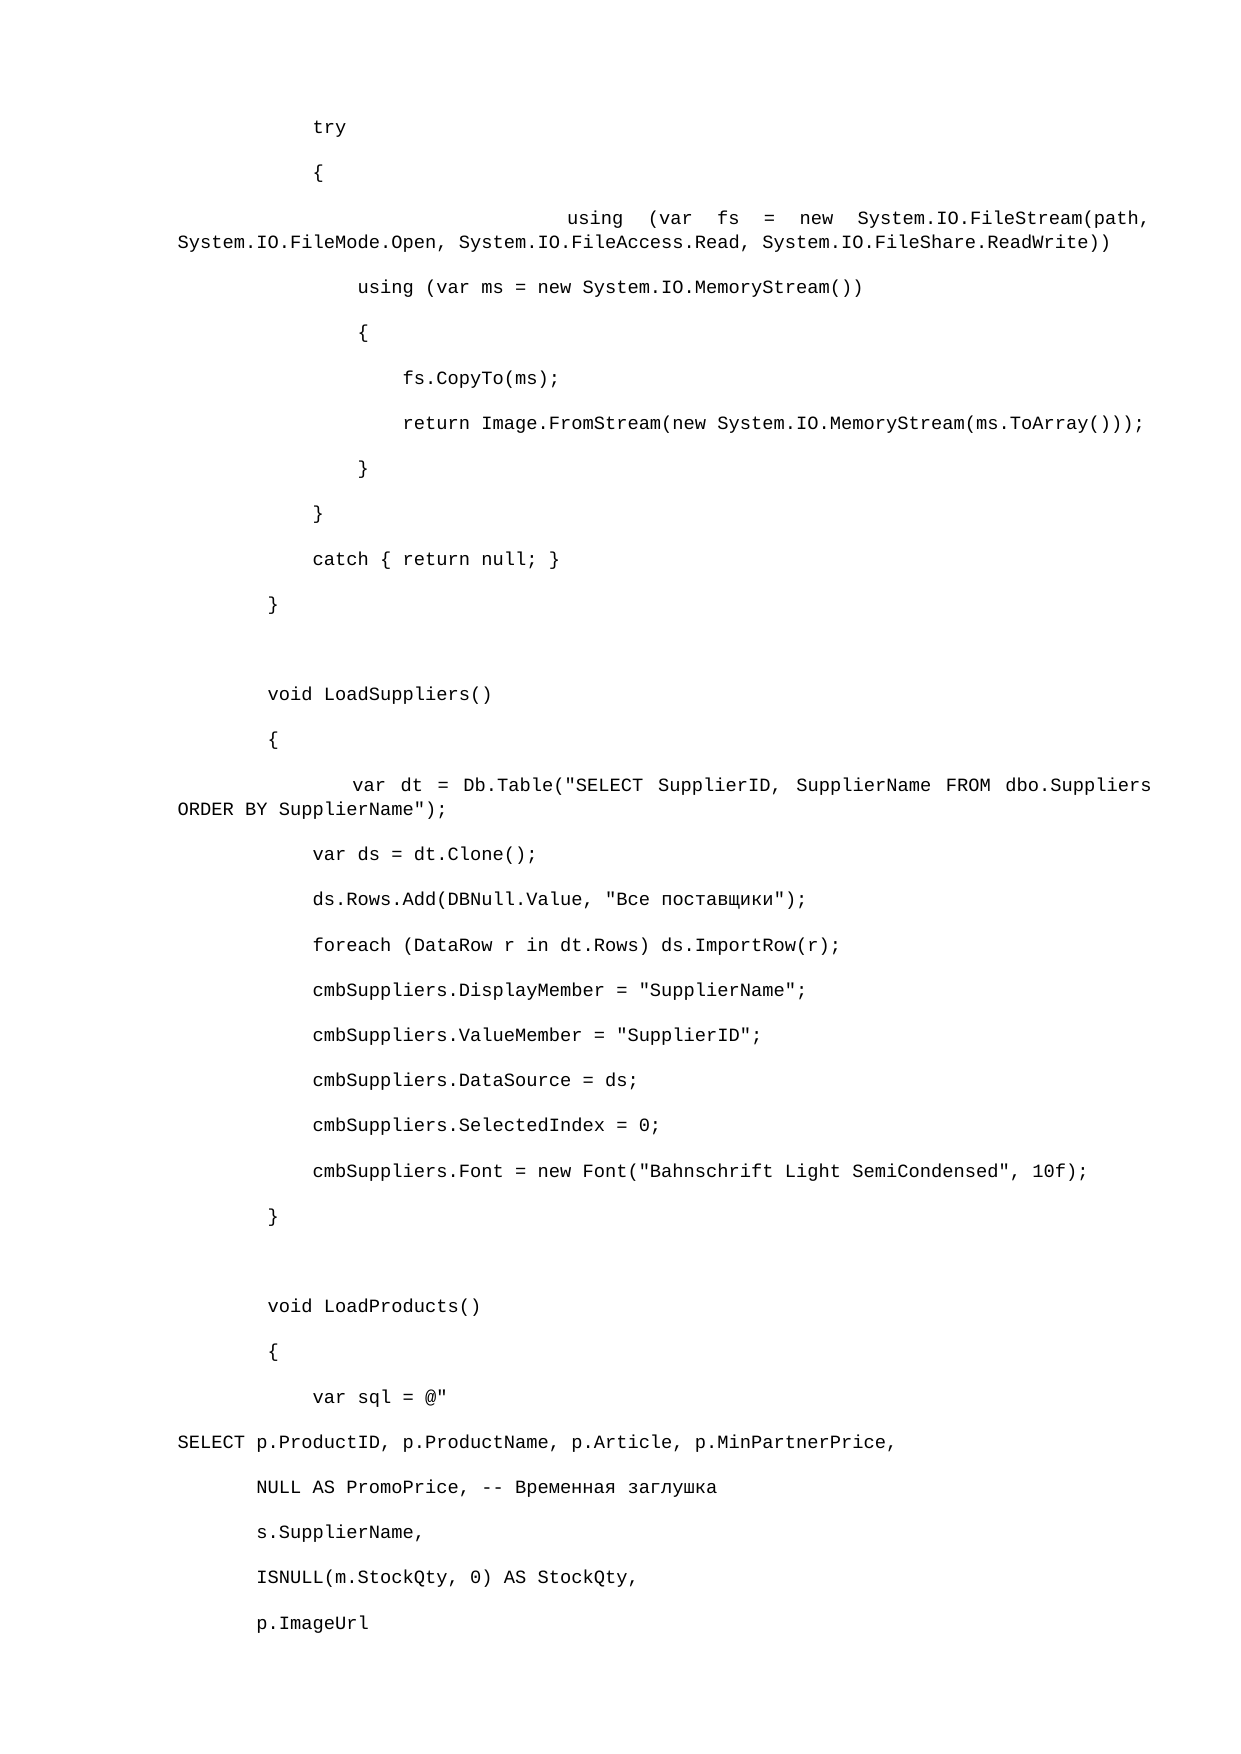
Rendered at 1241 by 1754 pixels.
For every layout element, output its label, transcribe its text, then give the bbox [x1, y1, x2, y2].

text var ds = dt.Clone(); [177, 845, 1152, 866]
text using (var fs = new System.IO.FileStream(path, System.IO.FileMode.Open, System.IO.FileAccess.Read, System.IO.FileShare.ReadWrite)) [177, 208, 1152, 254]
text return Image.FromStream(new System.IO.MemoryStream(ms.ToArray())); [177, 414, 1152, 435]
text s.SupplierName, [177, 1523, 1152, 1544]
text SELECT p.ProductID, p.ProductName, p.Article, p.MinPartnerPrice, [177, 1433, 1152, 1454]
text } [177, 459, 1152, 480]
text ISNULL(m.StockQty, 0) AS StockQty, [177, 1568, 1152, 1589]
text { [177, 163, 1152, 184]
text } [177, 594, 1152, 616]
text var dt = Db.Table("SELECT SupplierID, SupplierName FROM dbo.Suppliers ORDER BY SupplierName"); [177, 775, 1152, 821]
text } [177, 504, 1152, 525]
text fs.CopyTo(ms); [177, 368, 1152, 390]
text p.ImageUrl [177, 1613, 1152, 1635]
text var sql = @" [177, 1387, 1152, 1409]
text { [177, 730, 1152, 751]
text using (var ms = new System.IO.MemoryStream()) [177, 278, 1152, 299]
text cmbSuppliers.DisplayMember = "SupplierName"; [177, 981, 1152, 1002]
text cmbSuppliers.SelectedIndex = 0; [177, 1116, 1152, 1137]
text try [177, 118, 1152, 139]
text catch { return null; } [177, 549, 1152, 571]
text } [177, 1207, 1152, 1228]
text cmbSuppliers.ValueMember = "SupplierID"; [177, 1026, 1152, 1047]
text { [177, 1342, 1152, 1363]
text NULL AS PromoPrice, -- Временная заглушка [177, 1478, 1152, 1499]
text { [177, 323, 1152, 344]
text foreach (DataRow r in dt.Rows) ds.ImportRow(r); [177, 935, 1152, 957]
text cmbSuppliers.DataSource = ds; [177, 1071, 1152, 1092]
text void LoadProducts() [177, 1297, 1152, 1318]
text cmbSuppliers.Font = new Font("Bahnschrift Light SemiCondensed", 10f); [177, 1161, 1152, 1183]
text ds.Rows.Add(DBNull.Value, "Все поставщики"); [177, 890, 1152, 911]
text void LoadSuppliers() [177, 685, 1152, 706]
